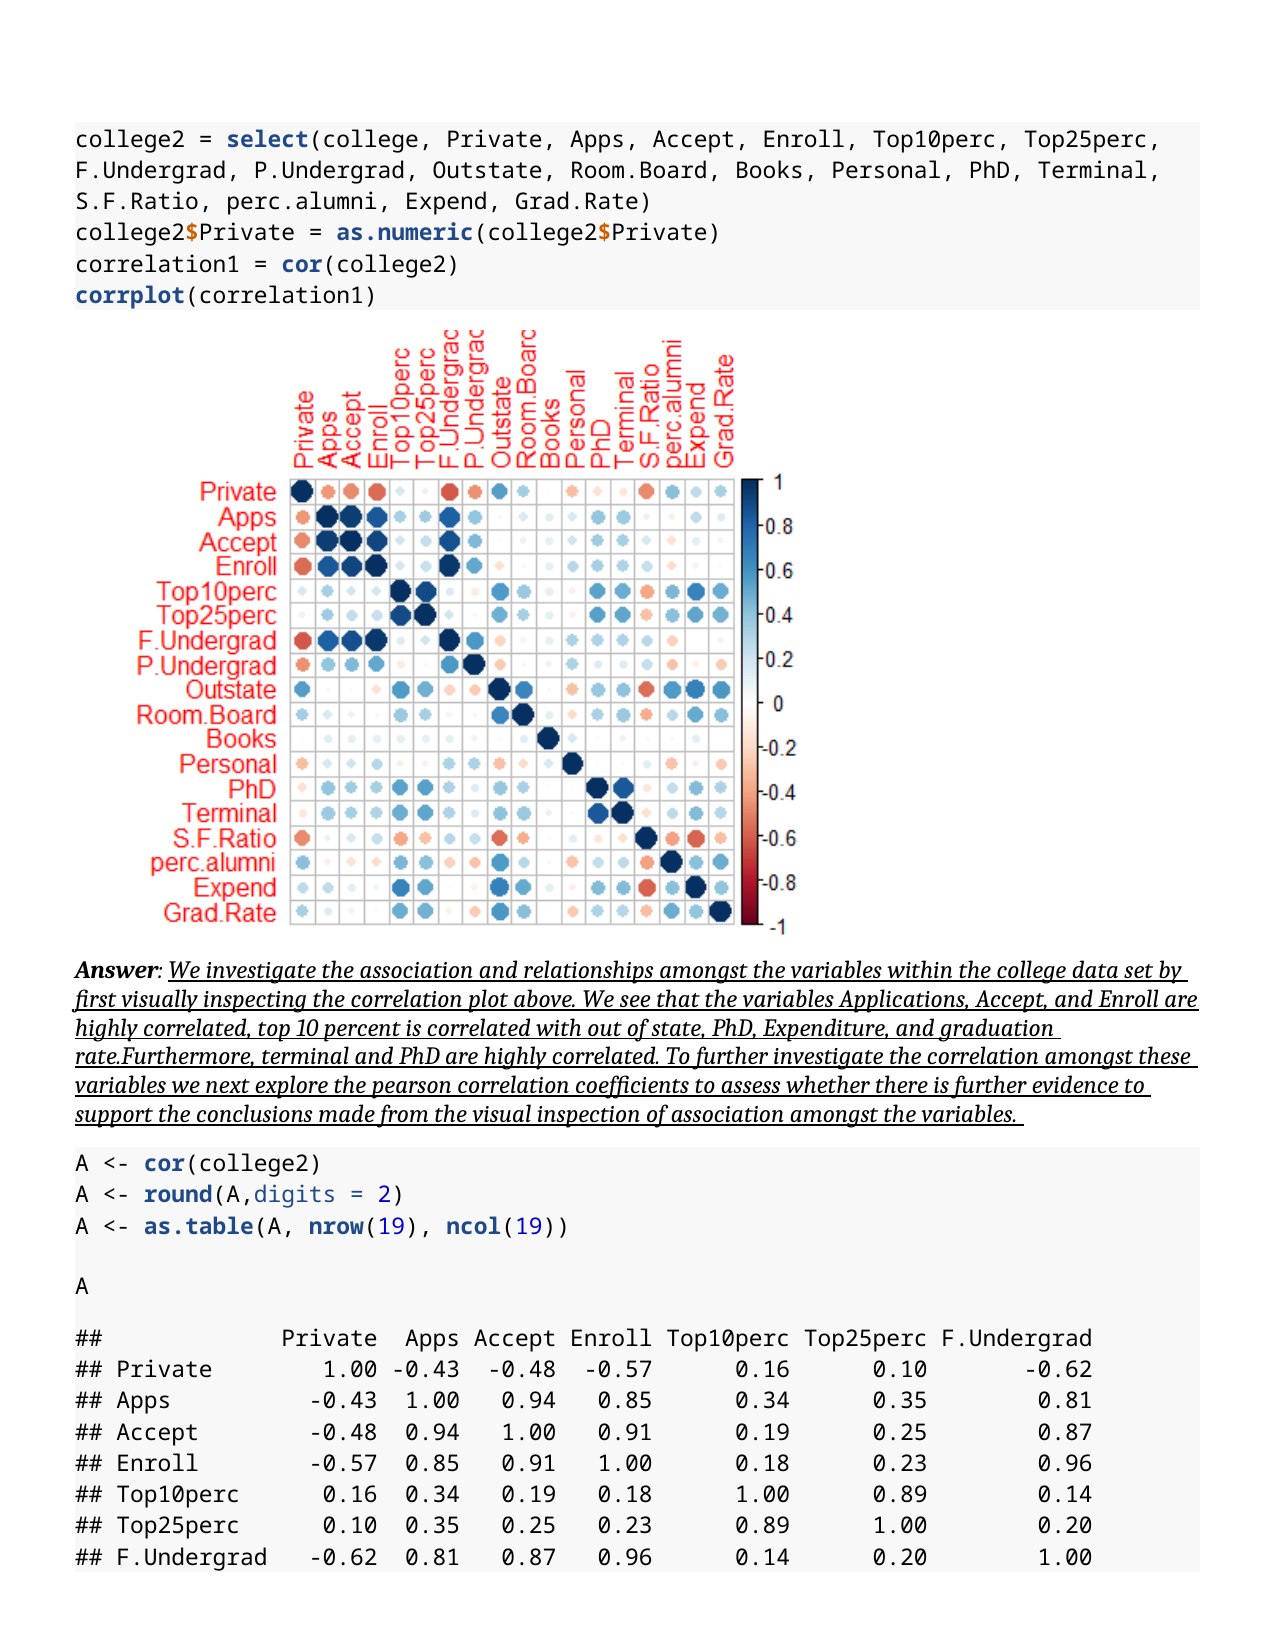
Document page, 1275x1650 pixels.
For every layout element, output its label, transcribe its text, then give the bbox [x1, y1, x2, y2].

picture [75, 330, 833, 938]
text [75, 1322, 1200, 1572]
text A <- cor(college2) A <- round(A,digits = 2) A <- as.table(A, nrow(19), ncol(19)) A [75, 1147, 1200, 1301]
text college2 = select(college, Private, Apps, Accept, Enroll, Top10perc, Top25perc, F.Undergrad, P.Undergrad, Outstate, Room.Board, Books, Personal, PhD, Terminal, S.F.Ratio, perc.alumni, Expend, Grad.Rate) college2$Private = as.numeric(college2$Private) correlation1 = cor(college2) corrplot(correlation1) [75, 122, 1200, 310]
text Answer: We investigate the association and relationships amongst the variables within the college data set by first visually inspecting the correlation plot above. We see that the variables Applications, Accept, and Enroll are highly correlated, top 10 percent is correlated with out of state, PhD, Expenditure, and graduation rate.Furthermore, terminal and PhD are highly correlated. To further investigate the correlation amongst these variables we next explore the pearson correlation coefficients to assess whether there is further evidence to support the conclusions made from the visual inspection of association amongst the variables. [75, 956, 1200, 1128]
